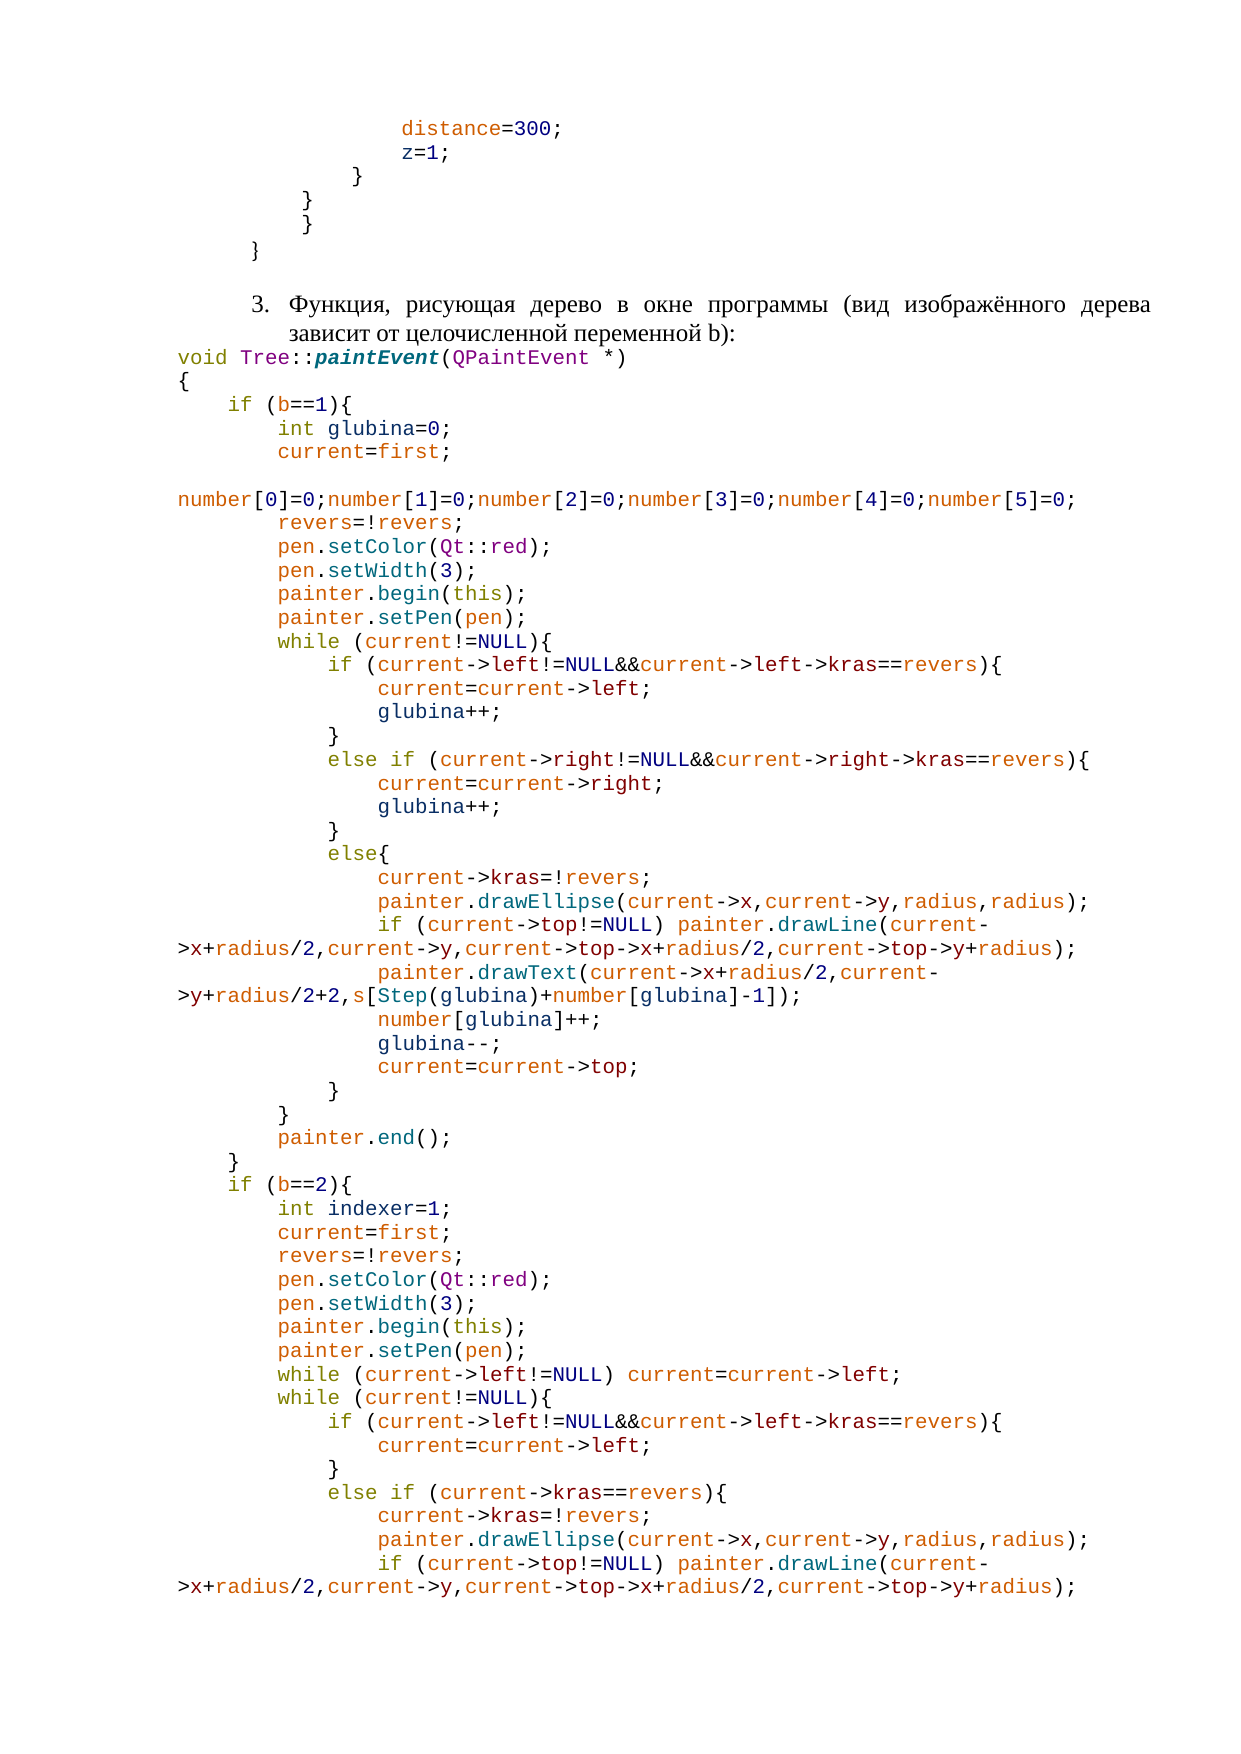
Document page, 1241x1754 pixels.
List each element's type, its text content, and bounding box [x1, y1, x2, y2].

text revers=!revers; [177, 512, 1152, 536]
text void Tree::paintEvent(QPaintEvent *) [177, 347, 1152, 371]
text } [177, 725, 1152, 749]
text } [177, 1458, 1152, 1482]
text painter.setPen(pen); [177, 607, 1152, 631]
text int glubina=0; [177, 418, 1152, 441]
text if (current->left!=NULL&&current->left->kras==revers){ [177, 654, 1152, 678]
text painter.drawEllipse(current->x,current->y,radius,radius); [177, 1529, 1152, 1553]
text } [177, 1103, 1152, 1127]
text } [177, 1080, 1152, 1103]
text revers=!revers; [177, 1245, 1152, 1269]
text distance=300; [251, 118, 1152, 142]
text if (current->top!=NULL) painter.drawLine(current->x+radius/2,current->y,current->top->x+radius/2,current->top->y+radius); [177, 1553, 1152, 1600]
text painter.end(); [177, 1127, 1152, 1151]
text } [251, 236, 1152, 264]
text int indexer=1; [177, 1198, 1152, 1222]
text } [251, 189, 1152, 213]
text while (current!=NULL){ [177, 631, 1152, 654]
text number[glubina]++; [177, 1009, 1152, 1033]
text painter.begin(this); [177, 583, 1152, 607]
text } [177, 1151, 1152, 1174]
text painter.begin(this); [177, 1316, 1152, 1340]
list Функция, рисующая дерево в окне программы (вид изображённого дерева зависит от целочисленной переменной b): [251, 289, 1152, 347]
text while (current->left!=NULL) current=current->left; [177, 1364, 1152, 1387]
text while (current!=NULL){ [177, 1387, 1152, 1411]
text glubina++; [177, 702, 1152, 725]
text if (current->top!=NULL) painter.drawLine(current->x+radius/2,current->y,current->top->x+radius/2,current->top->y+radius); [177, 914, 1152, 962]
text current->kras=!revers; [177, 1506, 1152, 1529]
text current=first; [177, 441, 1152, 465]
text else if (current->right!=NULL&&current->right->kras==revers){ [177, 749, 1152, 772]
text painter.setPen(pen); [177, 1340, 1152, 1364]
text if (b==2){ [177, 1174, 1152, 1198]
text z=1; [251, 142, 1152, 165]
text else{ [177, 843, 1152, 867]
text current->kras=!revers; [177, 867, 1152, 891]
text glubina--; [177, 1033, 1152, 1056]
text pen.setColor(Qt::red); [177, 1269, 1152, 1293]
text painter.drawEllipse(current->x,current->y,radius,radius); [177, 891, 1152, 914]
text } [177, 820, 1152, 843]
text current=current->left; [177, 1434, 1152, 1458]
text painter.drawText(current->x+radius/2,current->y+radius/2+2,s[Step(glubina)+number[glubina]-1]); [177, 962, 1152, 1009]
text glubina++; [177, 796, 1152, 820]
text pen.setWidth(3); [177, 560, 1152, 583]
text { [177, 371, 1152, 394]
text pen.setWidth(3); [177, 1293, 1152, 1316]
text current=current->left; [177, 678, 1152, 702]
text number[0]=0;number[1]=0;number[2]=0;number[3]=0;number[4]=0;number[5]=0; [177, 465, 1152, 512]
text } [251, 165, 1152, 189]
text current=current->top; [177, 1056, 1152, 1080]
text pen.setColor(Qt::red); [177, 536, 1152, 560]
text } [251, 213, 1152, 236]
text current=current->right; [177, 772, 1152, 796]
text current=first; [177, 1222, 1152, 1245]
text if (b==1){ [177, 394, 1152, 418]
text else if (current->kras==revers){ [177, 1482, 1152, 1506]
text if (current->left!=NULL&&current->left->kras==revers){ [177, 1411, 1152, 1434]
